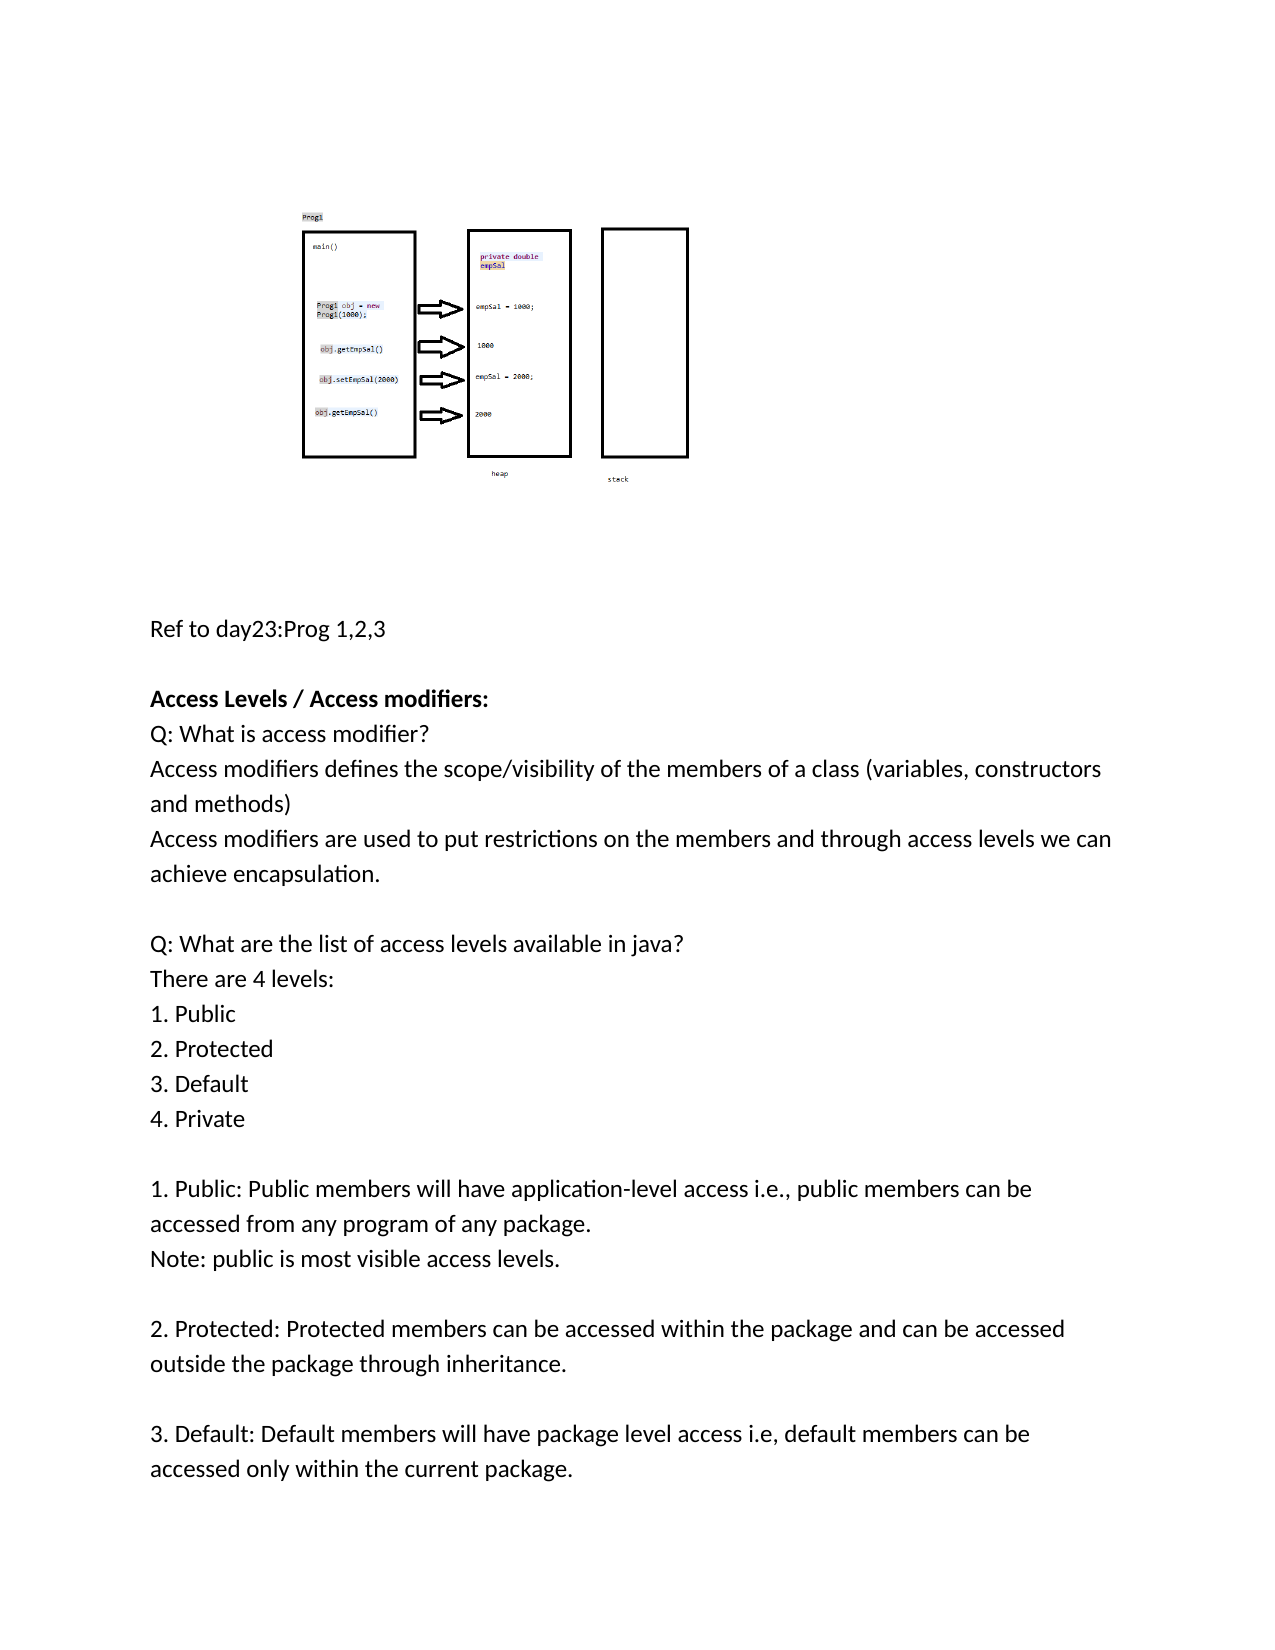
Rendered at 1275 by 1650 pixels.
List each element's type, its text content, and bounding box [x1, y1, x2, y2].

picture [150, 150, 1125, 609]
